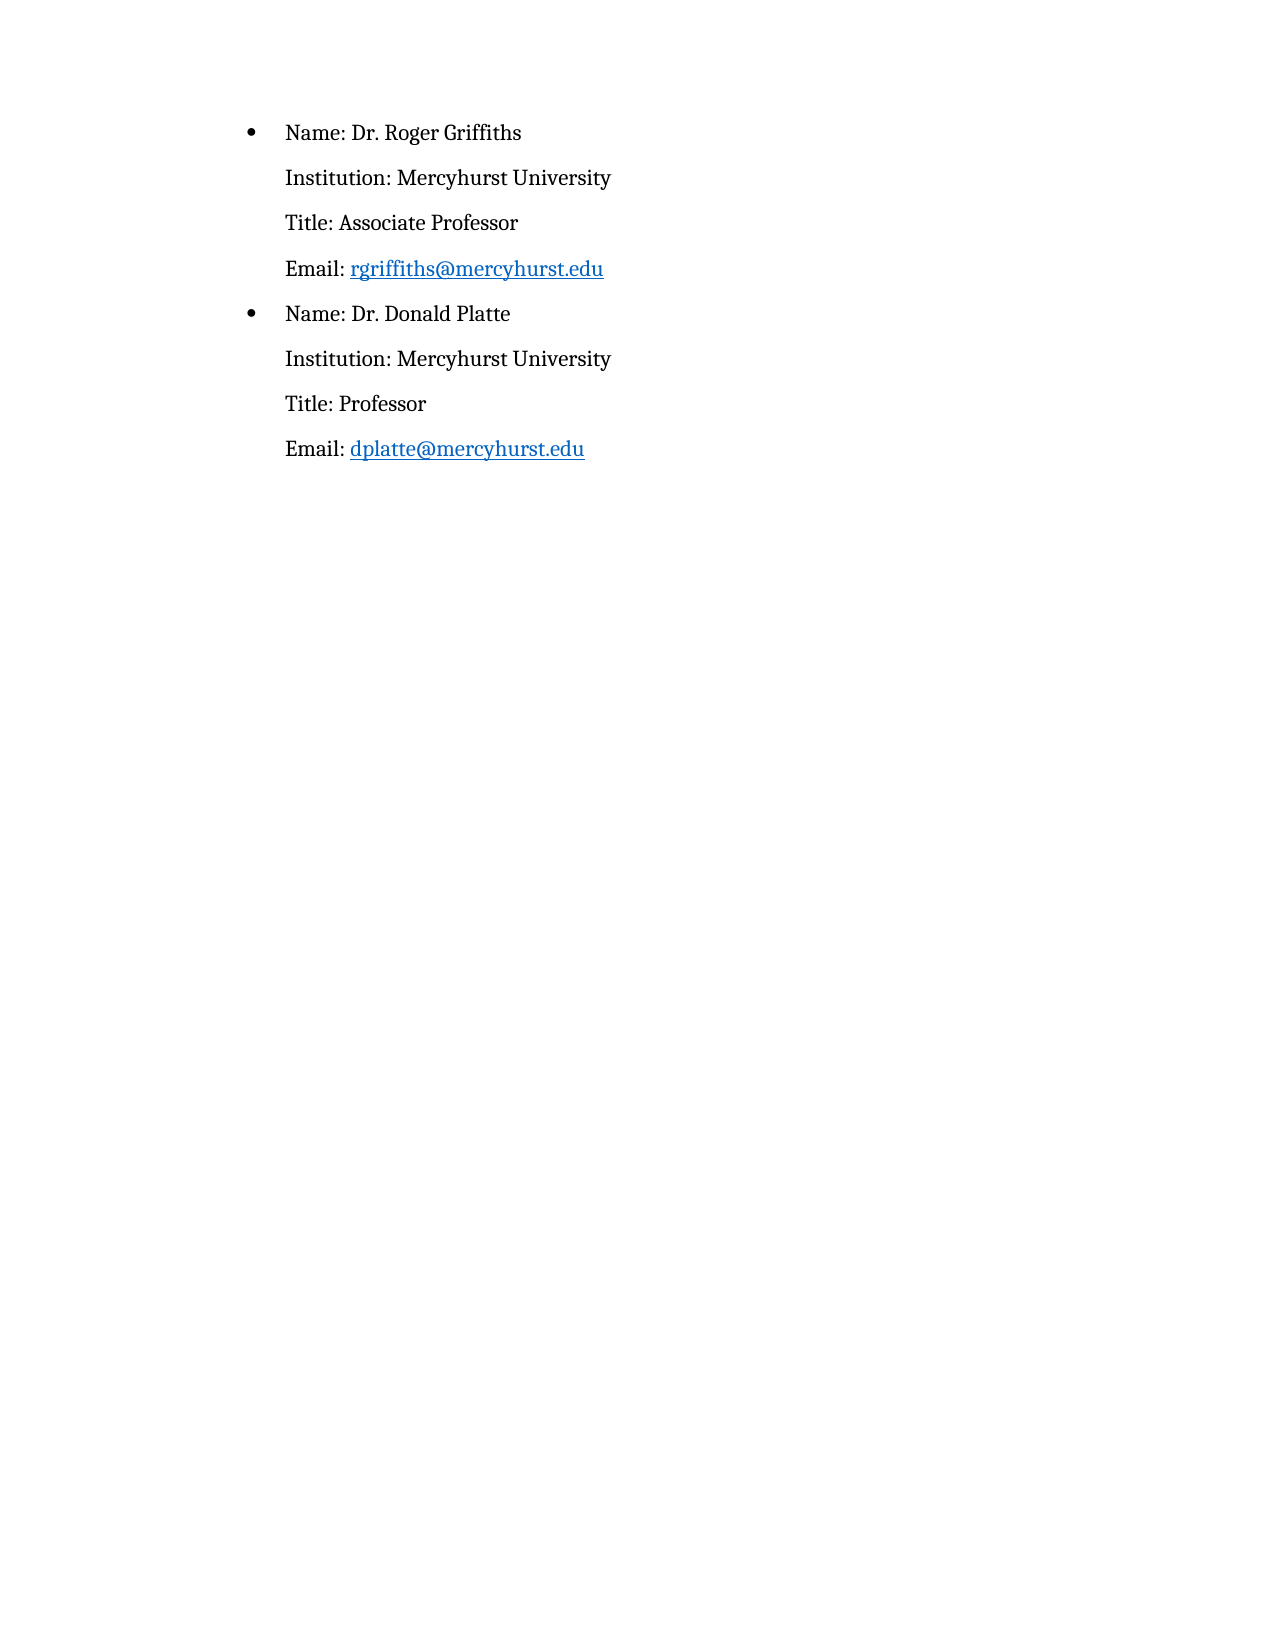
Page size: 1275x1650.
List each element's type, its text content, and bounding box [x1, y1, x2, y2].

text Institution: Mercyhurst University [285, 346, 1127, 372]
text Title: Professor [285, 391, 1127, 417]
list Name: Dr. Roger Griffiths [247, 120, 1127, 146]
text Email: dplatte@mercyhurst.edu [285, 436, 1127, 462]
text Title: Associate Professor [285, 210, 1127, 236]
list Name: Dr. Donald Platte [247, 301, 1127, 327]
text Email: rgriffiths@mercyhurst.edu [285, 255, 1127, 282]
text Institution: Mercyhurst University [285, 165, 1127, 191]
